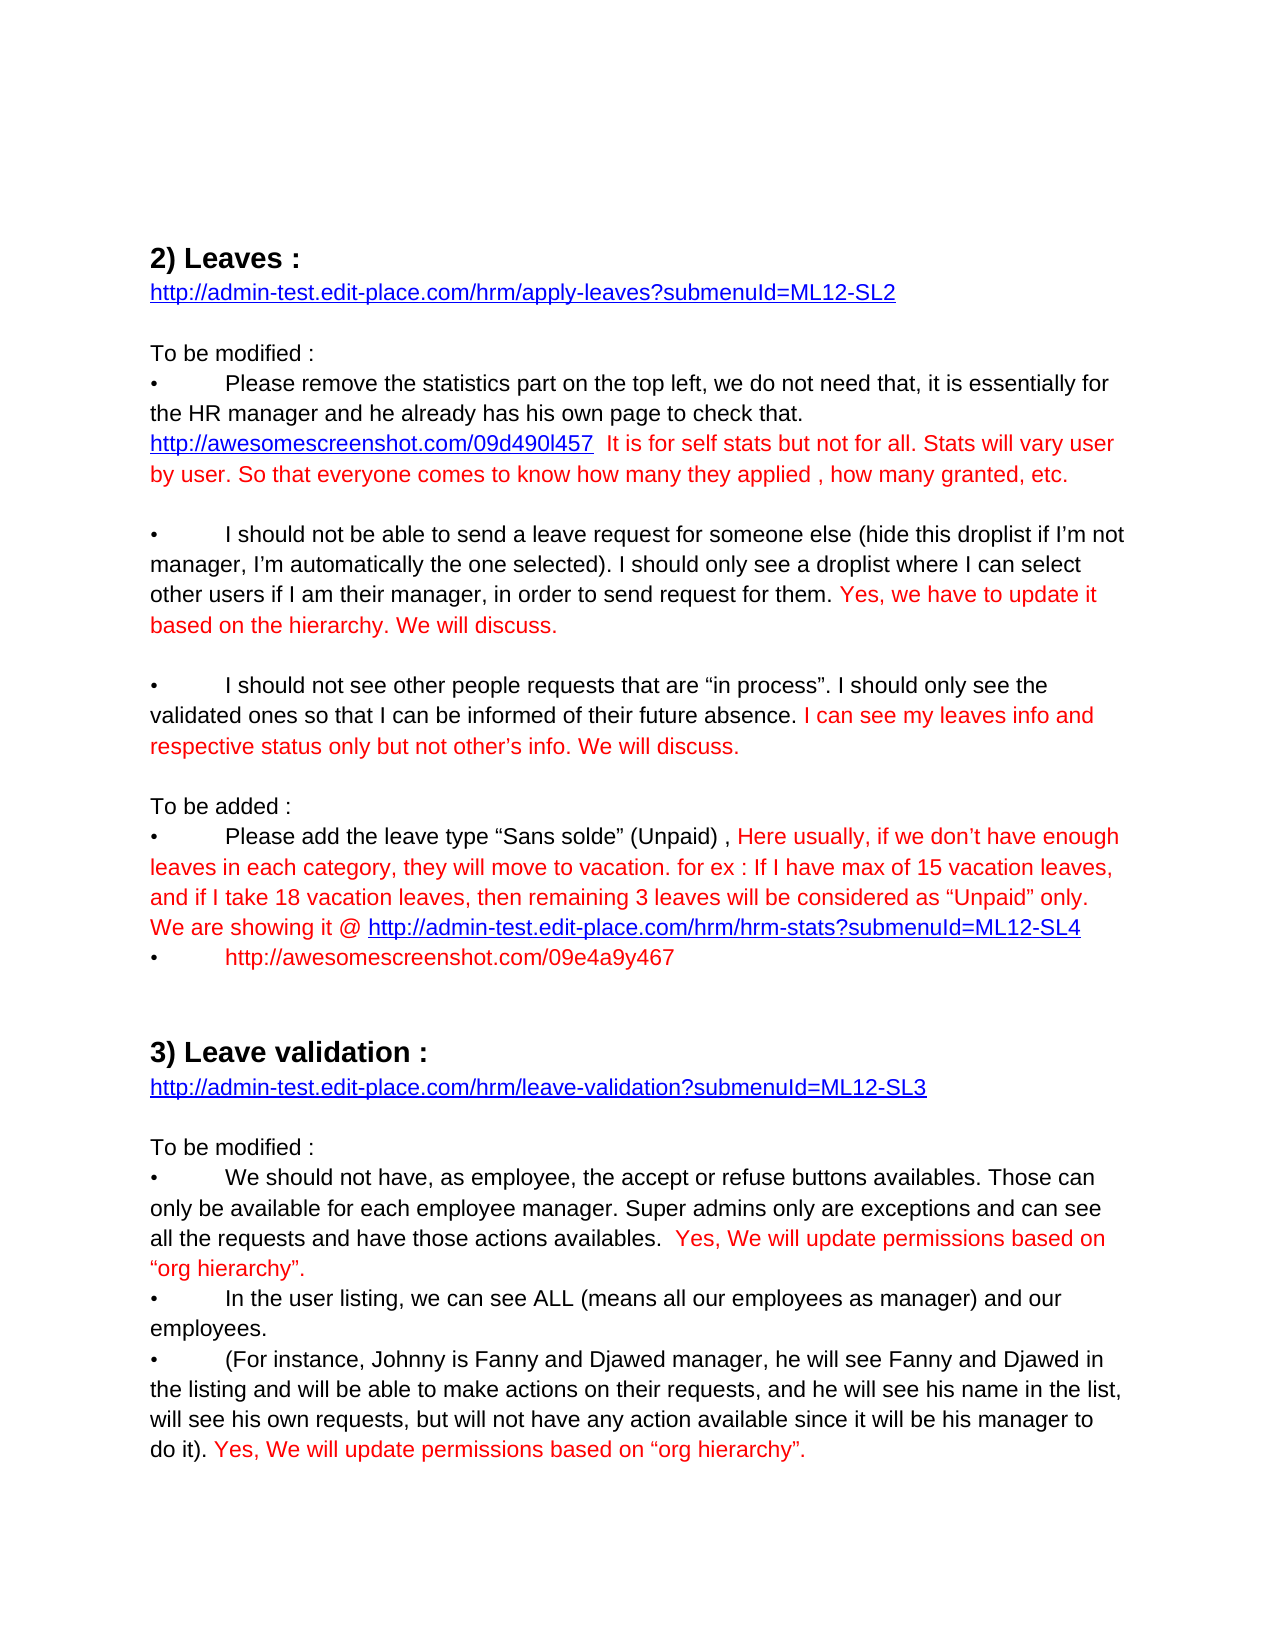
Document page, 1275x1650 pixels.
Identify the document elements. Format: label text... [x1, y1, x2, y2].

text 2) Leaves : [150, 241, 1125, 274]
list In the user listing, we can see ALL (means all our employees as manager) and our employees. [150, 1285, 1125, 1342]
text To be modified : [150, 1134, 1125, 1160]
list Please remove the statistics part on the top left, we do not need that, it is essentially for the HR manager and he already has his own page to check that. http://awesomescreenshot.com/09d490l457 It is for self stats but not for all. Stats will vary user by user. So that everyone comes to know how many they applied , how many granted, etc. [150, 370, 1125, 487]
list http://awesomescreenshot.com/09e4a9y467 [150, 944, 1125, 971]
text http://admin-test.edit-place.com/hrm/leave-validation?submenuId=ML12-SL3 [150, 1073, 1125, 1100]
text To be modified : [150, 339, 1125, 366]
list We should not have, as employee, the accept or refuse buttons availables. Those can only be available for each employee manager. Super admins only are exceptions and can see all the requests and have those actions availables. Yes, We will update permissions based on “org hierarchy”. [150, 1164, 1125, 1281]
list I should not see other people requests that are “in process”. I should only see the validated ones so that I can be informed of their future absence. I can see my leaves info and respective status only but not other’s info. We will discuss. [150, 672, 1125, 759]
list Please add the leave type “Sans solde” (Unpaid) , Here usually, if we don’t have enough leaves in each category, they will move to vacation. for ex : If I have max of 15 vacation leaves, and if I take 18 vacation leaves, then remaining 3 leaves will be considered as “Unpaid” only. We are showing it @ http://admin-test.edit-place.com/hrm/hrm-stats?submenuId=ML12-SL4 [150, 823, 1125, 940]
list I should not be able to send a leave request for someone else (hide this droplist if I’m not manager, I’m automatically the one selected). I should only see a droplist where I can select other users if I am their manager, in order to send request for them. Yes, we have to update it based on the hierarchy. We will discuss. [150, 521, 1125, 638]
text To be added : [150, 793, 1125, 819]
text 3) Leave validation : [150, 1035, 1125, 1068]
text http://admin-test.edit-place.com/hrm/apply-leaves?submenuId=ML12-SL2 [150, 279, 1125, 306]
list (For instance, Johnny is Fanny and Djawed manager, he will see Fanny and Djawed in the listing and will be able to make actions on their requests, and he will see his name in the list, will see his own requests, but will not have any action available since it will be his manager to do it). Yes, We will update permissions based on “org hierarchy”. [150, 1346, 1125, 1463]
